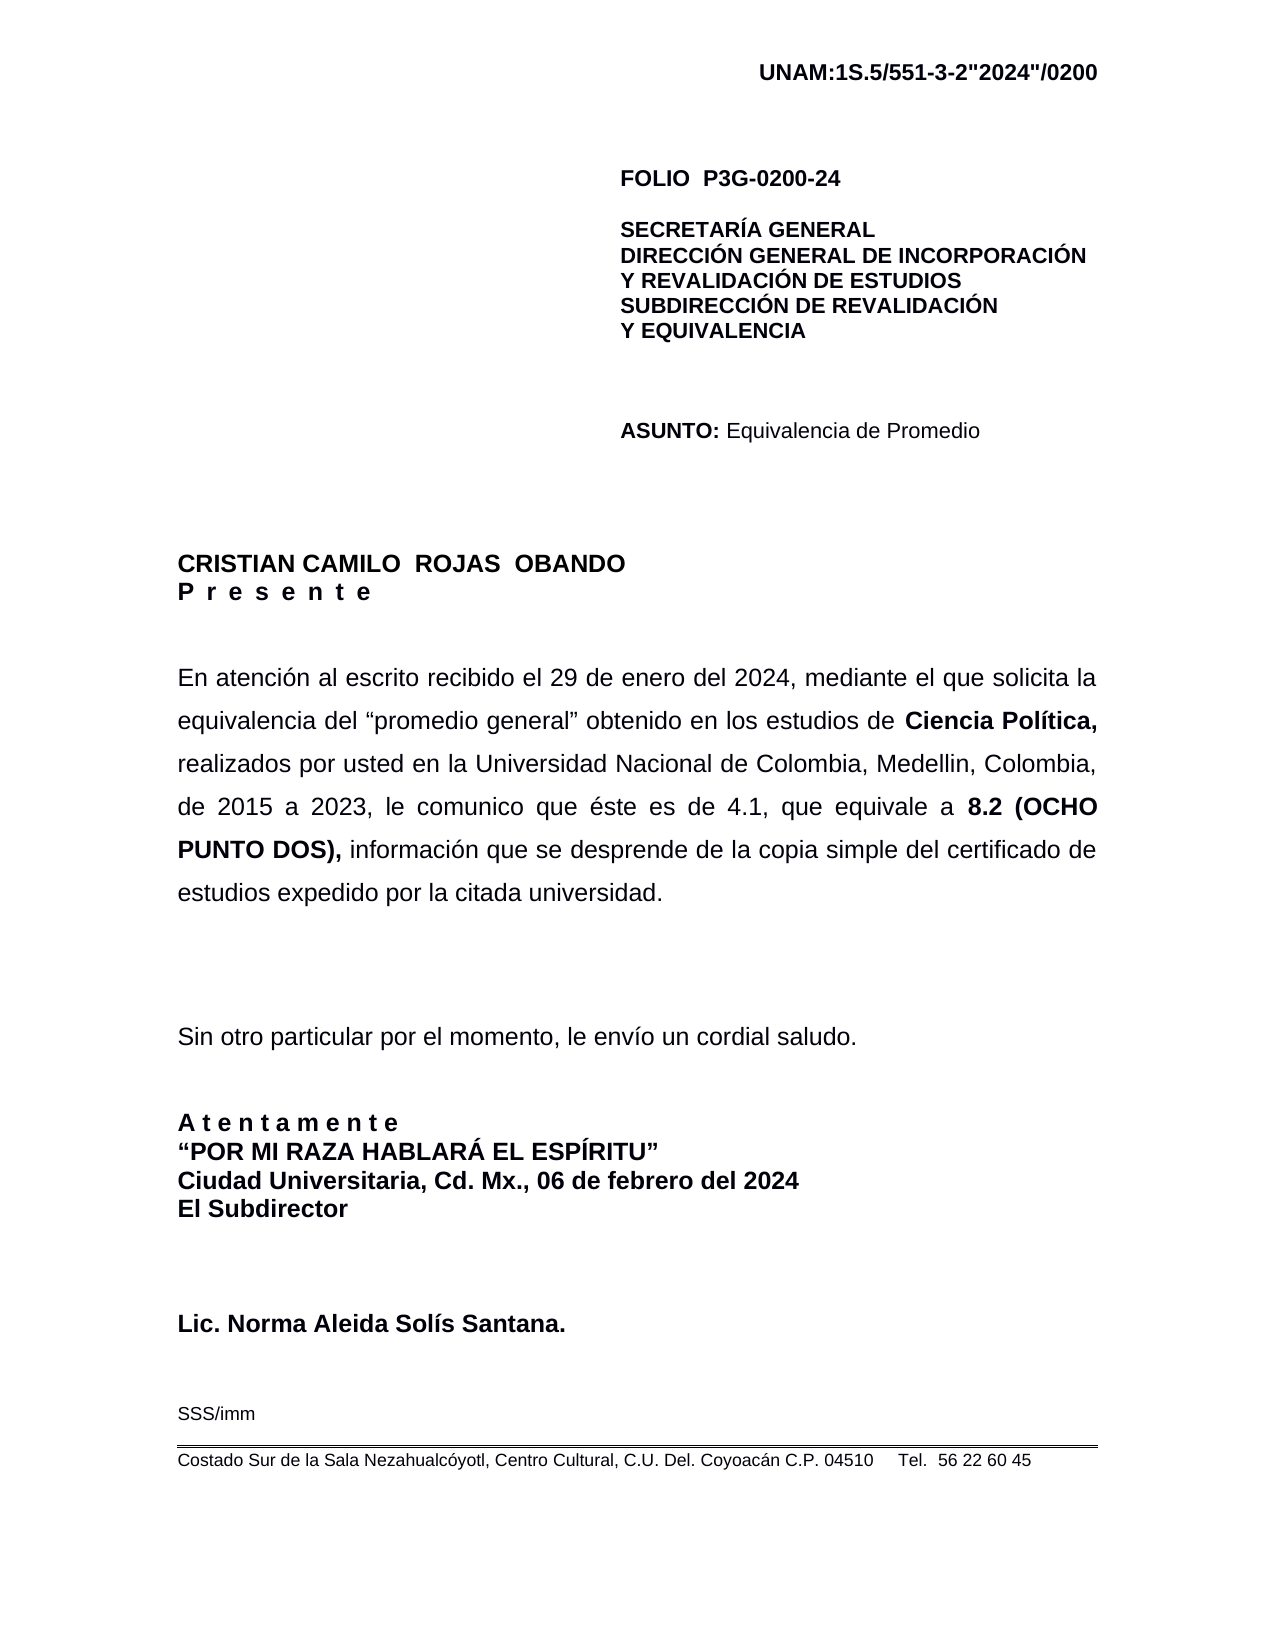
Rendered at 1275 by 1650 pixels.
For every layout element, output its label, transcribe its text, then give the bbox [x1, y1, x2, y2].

text “POR MI RAZA HABLARÁ EL ESPÍRITU” [177, 1137, 1093, 1166]
text Presente [177, 577, 1098, 606]
subtitle El Subdirector [177, 1194, 1093, 1223]
text SSS/imm [177, 1403, 1098, 1424]
text Lic. Norma Aleida Solís Santana. [177, 1309, 1098, 1338]
text ASUNTO: Equivalencia de Promedio [620, 418, 1098, 443]
text CRISTIAN CAMILO ROJAS OBANDO [177, 549, 1098, 577]
text Ciudad Universitaria, Cd. Mx., 06 de febrero del 2024 [177, 1166, 1093, 1194]
text Y REVALIDACIÓN DE ESTUDIOS [620, 268, 1098, 293]
text Sin otro particular por el momento, le envío un cordial saludo. [177, 1022, 1092, 1051]
text UNAM:1S.5/551-3-2"2024"/0200 [646, 59, 1098, 86]
text DIRECCIÓN GENERAL DE INCORPORACIÓN [620, 242, 1098, 268]
text SUBDIRECCIÓN DE REVALIDACIÓN [620, 293, 1098, 318]
text Y EQUIVALENCIA [620, 318, 1098, 343]
subtitle A t e n t a m e n t e [177, 1108, 1093, 1137]
text FOLIO P3G-0200-24 [620, 164, 1098, 191]
text Costado Sur de la Sala Nezahualcóyotl, Centro Cultural, C.U. Del. Coyoacán C.P. 04510 Tel. 56 22 60 45 [177, 1448, 1098, 1470]
text En atención al escrito recibido el 29 de enero del 2024, mediante el que solicita la equivalencia del “promedio general” obtenido en los estudios de Ciencia Política, realizados por usted en la Universidad Nacional de Colombia, Medellin, Colombia, de 2015 a 2023, le comunico que éste es de 4.1, que equivale a 8.2 (OCHO PUNTO DOS), información que se desprende de la copia simple del certificado de estudios expedido por la citada universidad. [177, 662, 1098, 907]
text SECRETARÍA GENERAL [620, 217, 1098, 242]
